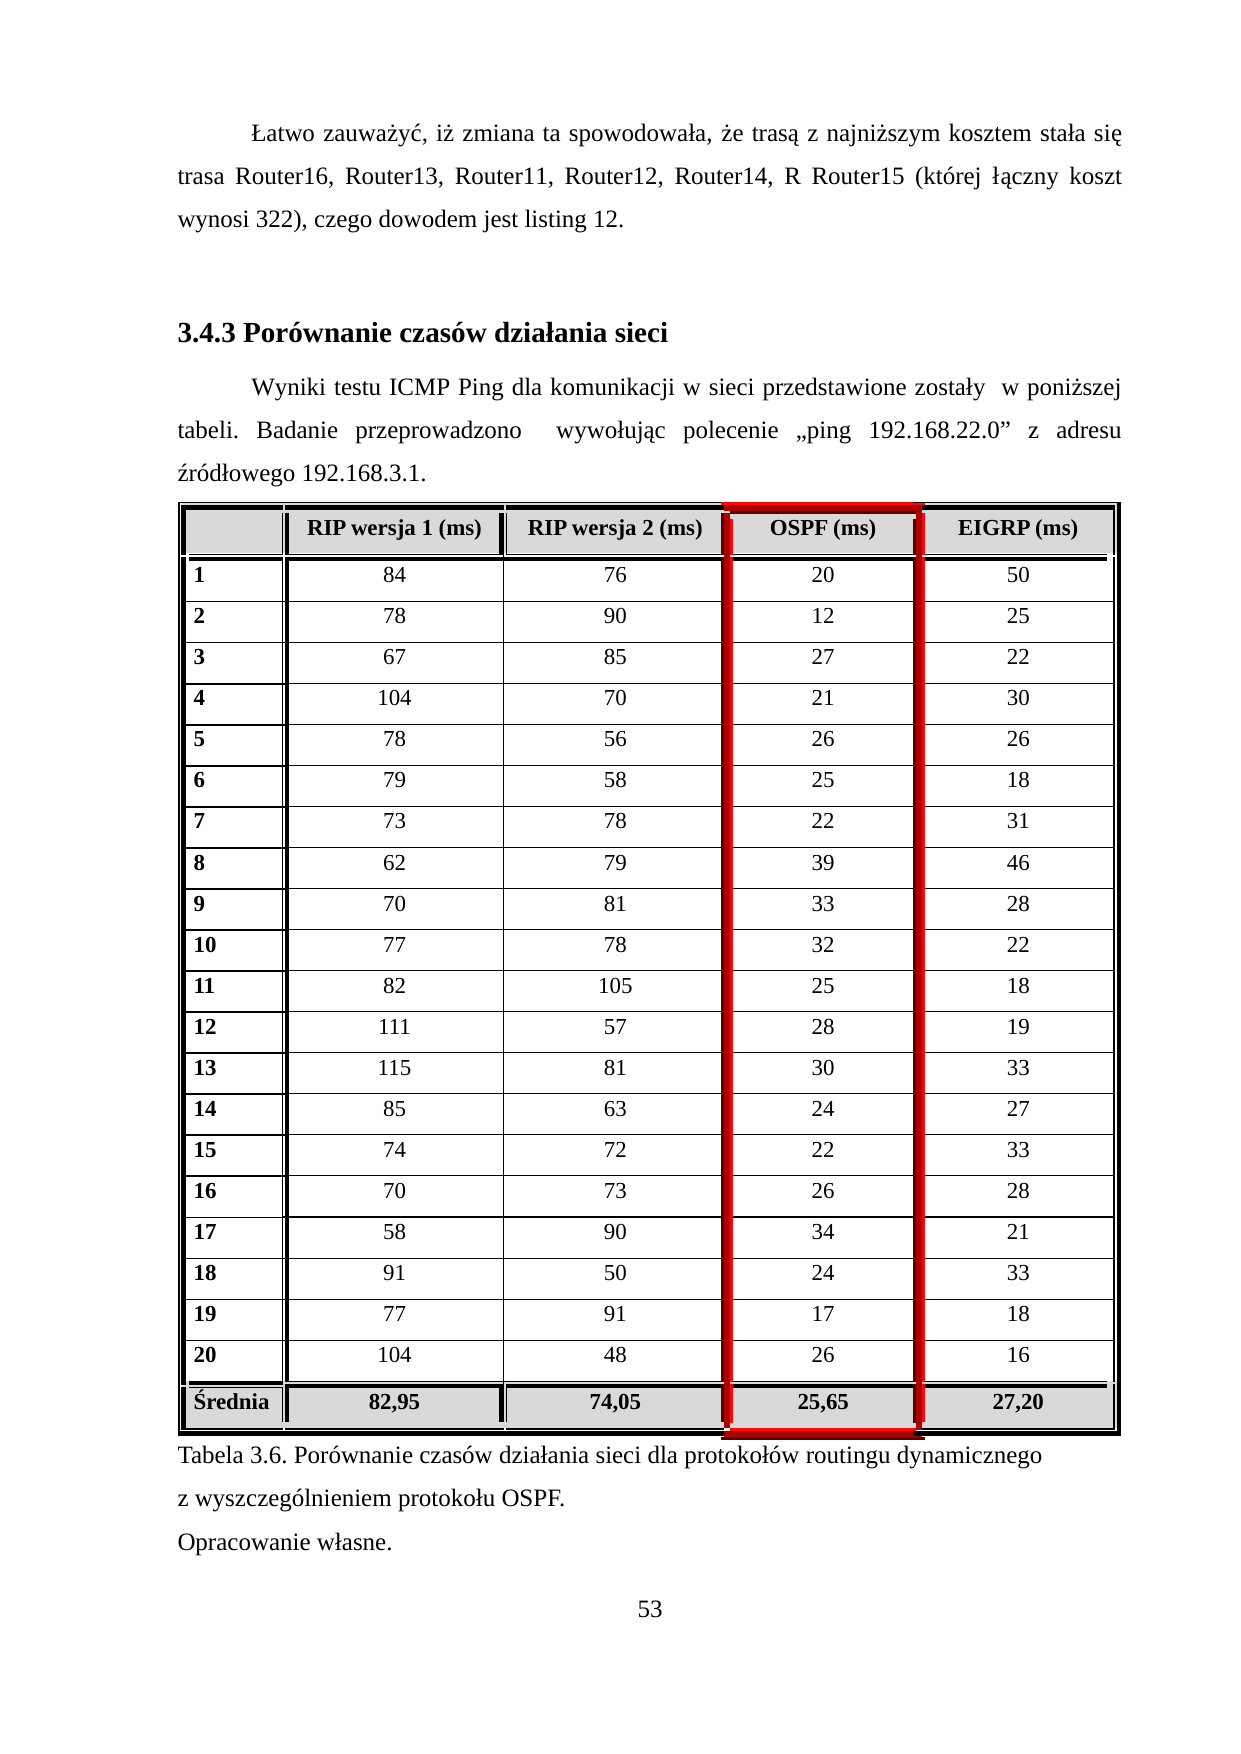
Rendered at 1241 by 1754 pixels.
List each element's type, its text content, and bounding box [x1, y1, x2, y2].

table_cell 25 [733, 971, 913, 1011]
table_cell 33 [925, 1053, 1113, 1093]
table_cell 18 [925, 971, 1113, 1011]
table_cell 82,95 [285, 1388, 503, 1428]
table_cell 28 [925, 889, 1113, 929]
table_cell 70 [289, 889, 503, 929]
table_cell 10 [186, 931, 282, 970]
subtitle 3.4.3 Porównanie czasów działania sieci [177, 316, 1122, 349]
table_cell 104 [289, 684, 503, 724]
table_cell 85 [504, 643, 721, 683]
table_cell 22 [733, 1135, 913, 1175]
table_cell 4 [186, 685, 282, 724]
table_cell 26 [925, 725, 1113, 765]
table_header RIP wersja 2 (ms) [503, 503, 727, 553]
table_cell 78 [289, 725, 503, 765]
table_cell 46 [925, 848, 1113, 888]
table_cell 90 [504, 1218, 721, 1257]
table_cell 67 [289, 643, 503, 683]
table_cell 79 [289, 766, 503, 806]
table_cell 50 [922, 554, 1117, 601]
table_cell 73 [504, 1176, 721, 1216]
table_cell 6 [186, 767, 282, 806]
table_cell 85 [289, 1094, 503, 1134]
table_cell 26 [733, 1176, 913, 1216]
table_cell 78 [289, 602, 503, 642]
table_cell 27 [925, 1094, 1113, 1134]
table_cell 70 [504, 684, 721, 724]
table_cell 56 [504, 725, 721, 765]
table_cell 18 [925, 1300, 1113, 1339]
table_cell 31 [925, 807, 1113, 847]
table_header OSPF (ms) [730, 514, 916, 553]
table_cell 11 [186, 972, 282, 1011]
table_cell 32 [733, 930, 913, 970]
table_cell 17 [186, 1218, 282, 1257]
table_cell 104 [289, 1341, 503, 1381]
table_cell 9 [186, 890, 282, 929]
table_cell 58 [289, 1218, 503, 1257]
table_cell 115 [289, 1053, 503, 1093]
text Opracowanie własne. [177, 1527, 1122, 1555]
table_cell 3 [186, 643, 282, 683]
table_cell 58 [504, 766, 721, 806]
table_cell 33 [733, 889, 913, 929]
table_cell 28 [925, 1176, 1113, 1216]
table_cell 22 [925, 643, 1113, 683]
table_cell 63 [504, 1094, 721, 1134]
table_cell 13 [186, 1054, 282, 1093]
table_cell 27 [733, 643, 913, 683]
table_cell 39 [733, 848, 913, 888]
table_cell 81 [504, 889, 721, 929]
table_cell 2 [186, 602, 282, 642]
table_cell 17 [733, 1300, 913, 1339]
table_cell 33 [925, 1135, 1113, 1175]
table_cell 84 [289, 561, 503, 601]
table_cell 25,65 [730, 1388, 916, 1428]
table_cell 81 [504, 1053, 721, 1093]
table_cell 18 [186, 1259, 282, 1298]
table_cell 26 [733, 725, 913, 765]
table_cell 30 [733, 1053, 913, 1093]
table_cell 70 [289, 1176, 503, 1216]
table_cell 16 [925, 1341, 1113, 1381]
table_cell 21 [925, 1218, 1113, 1257]
table_cell 22 [925, 930, 1113, 970]
table_cell 25 [733, 766, 913, 806]
table_cell 34 [733, 1218, 913, 1257]
table_cell 19 [925, 1012, 1113, 1052]
table_cell 72 [504, 1135, 721, 1175]
table_header RIP wersja 1 (ms) [285, 510, 503, 553]
table_header EIGRP (ms) [922, 510, 1113, 553]
table_cell 105 [504, 971, 721, 1011]
table_cell 1 [182, 554, 285, 601]
table_cell 62 [289, 848, 503, 888]
table_cell 26 [733, 1341, 913, 1381]
table_cell 12 [733, 602, 913, 642]
table_cell 16 [186, 1177, 282, 1216]
table_cell 18 [925, 766, 1113, 806]
table_cell 20 [186, 1341, 282, 1381]
table_cell 14 [186, 1095, 282, 1134]
table_cell 78 [504, 807, 721, 847]
table_header [182, 503, 285, 553]
table_cell 8 [186, 849, 282, 888]
table_cell 74,05 [503, 1382, 724, 1428]
table_cell 5 [186, 726, 282, 765]
table_cell 20 [733, 561, 913, 601]
table_cell 22 [733, 807, 913, 847]
table_cell 91 [504, 1300, 721, 1339]
table_cell 24 [733, 1094, 913, 1134]
text Łatwo zauważyć, iż zmiana ta spowodowała, że trasą z najniższym kosztem stała się trasa Router16, Router13, Router11, Router12, Router14, R Router15 (której łączny koszt wynosi 322), czego dowodem jest listing 12. [177, 118, 1122, 233]
table_cell Średnia [182, 1381, 285, 1428]
table_cell 82 [289, 971, 503, 1011]
table_cell 12 [186, 1013, 282, 1052]
table_cell 33 [925, 1259, 1113, 1298]
table_cell 24 [733, 1259, 913, 1298]
table_cell 76 [504, 561, 721, 601]
table_cell 15 [186, 1136, 282, 1175]
table_cell 73 [289, 807, 503, 847]
table_cell 90 [504, 602, 721, 642]
table_cell 30 [925, 684, 1113, 724]
table_cell 78 [504, 930, 721, 970]
table_cell 79 [504, 848, 721, 888]
table_cell 50 [504, 1259, 721, 1298]
text Wyniki testu ICMP Ping dla komunikacji w sieci przedstawione zostały w poniższej tabeli. Badanie przeprowadzono wywołując polecenie „ping 192.168.22.0” z adresu źródłowego 192.168.3.1. [177, 372, 1122, 487]
table_cell 48 [504, 1341, 721, 1381]
table_cell 28 [733, 1012, 913, 1052]
table_cell 74 [289, 1135, 503, 1175]
table_cell 111 [289, 1012, 503, 1052]
table_cell 77 [289, 1300, 503, 1339]
table_cell 91 [289, 1259, 503, 1298]
table_cell 7 [186, 808, 282, 847]
table_cell 19 [186, 1300, 282, 1339]
table_cell 25 [925, 602, 1113, 642]
table_cell 77 [289, 930, 503, 970]
table_cell 57 [504, 1012, 721, 1052]
table_cell 21 [733, 684, 913, 724]
table_cell 27,20 [922, 1381, 1117, 1428]
